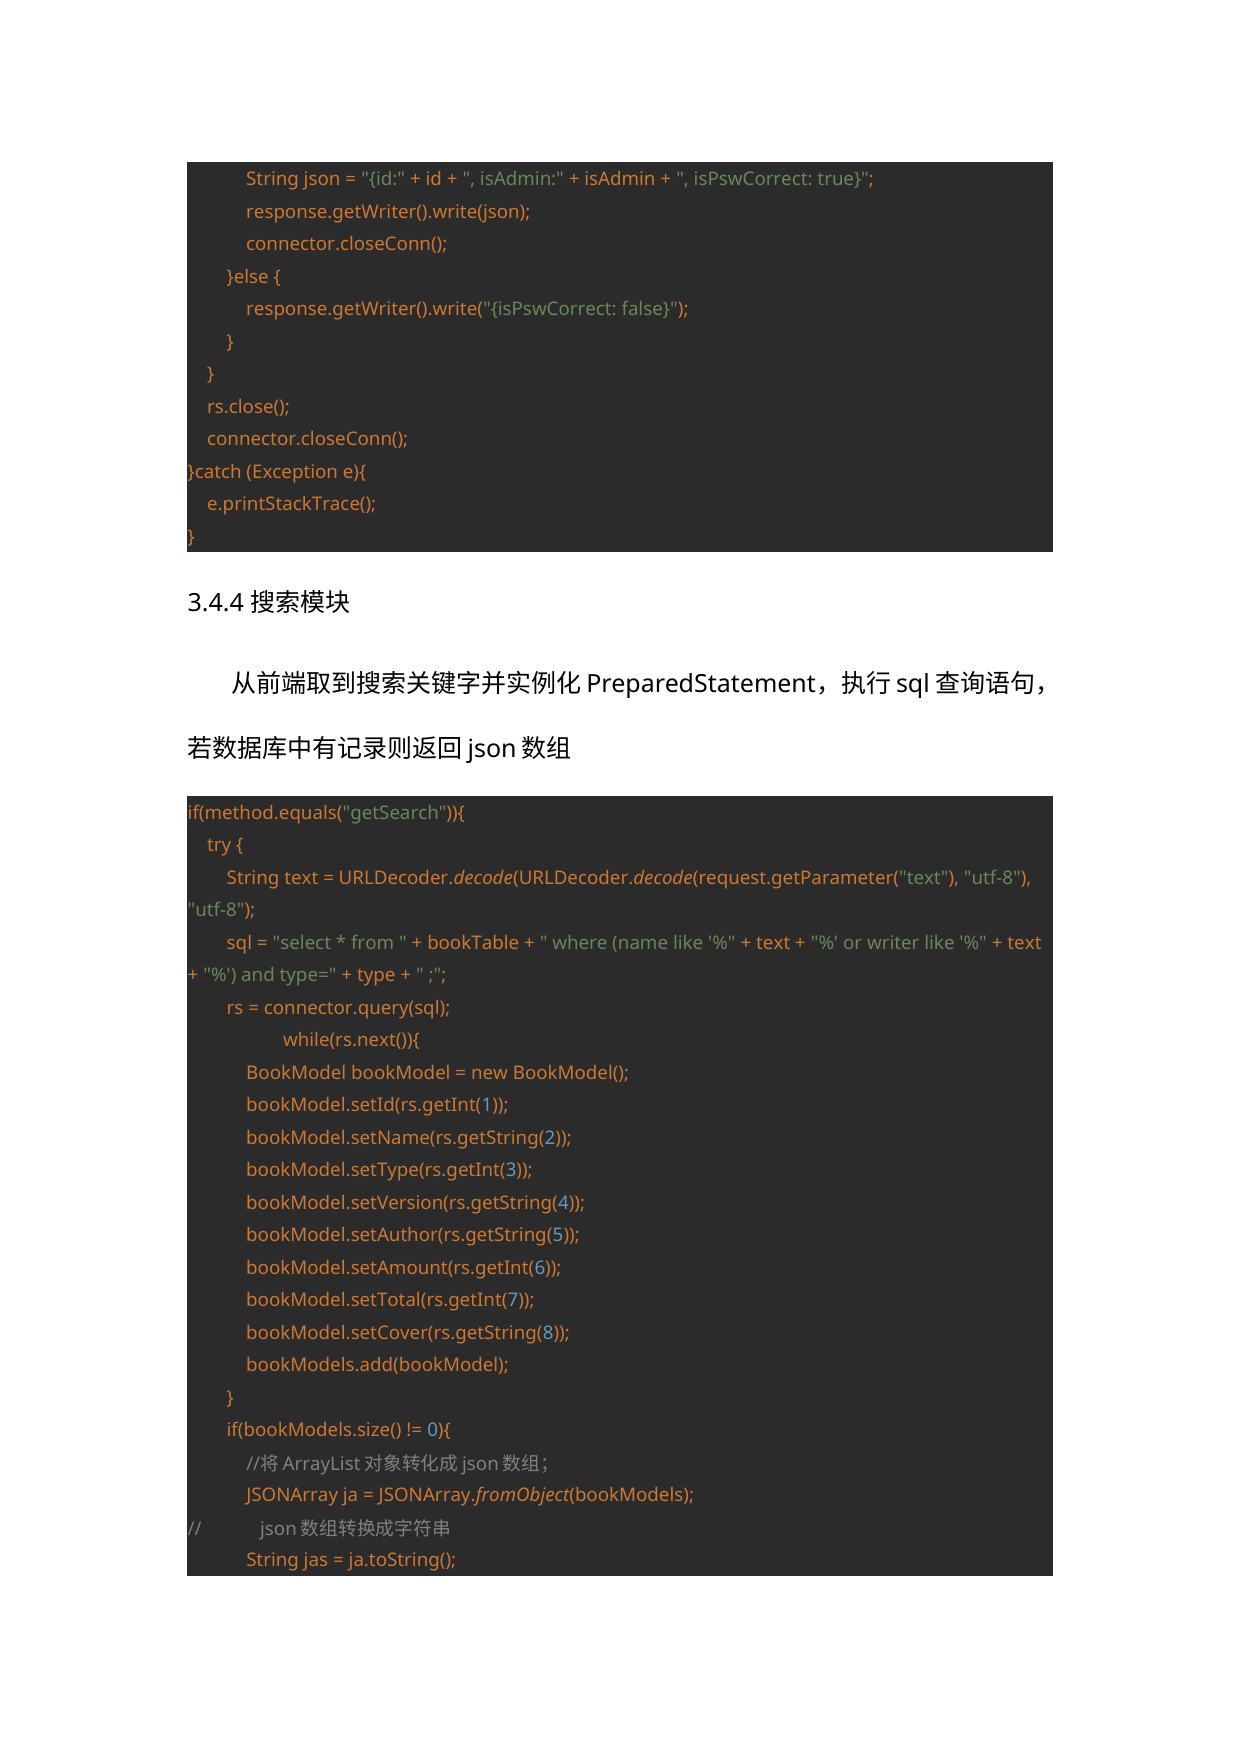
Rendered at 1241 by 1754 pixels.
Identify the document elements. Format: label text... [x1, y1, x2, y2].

text if(method.equals("getSearch")){ try { String text = URLDecoder.decode(URLDecoder.decode(request.getParameter("text"), "utf-8"), "utf-8"); sql = "select * from " + bookTable + " where (name like '%" + text + "%' or writer like '%" + text + "%') and type=" + type + " ;"; rs = connector.query(sql); [187, 796, 1053, 1023]
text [187, 1023, 1053, 1576]
text 3.4.4 搜索模块 [187, 568, 1053, 633]
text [187, 162, 1053, 552]
text 从前端取到搜索关键字并实例化PreparedStatement，执行sql查询语句，若数据库中有记录则返回json数组 [187, 649, 1053, 779]
